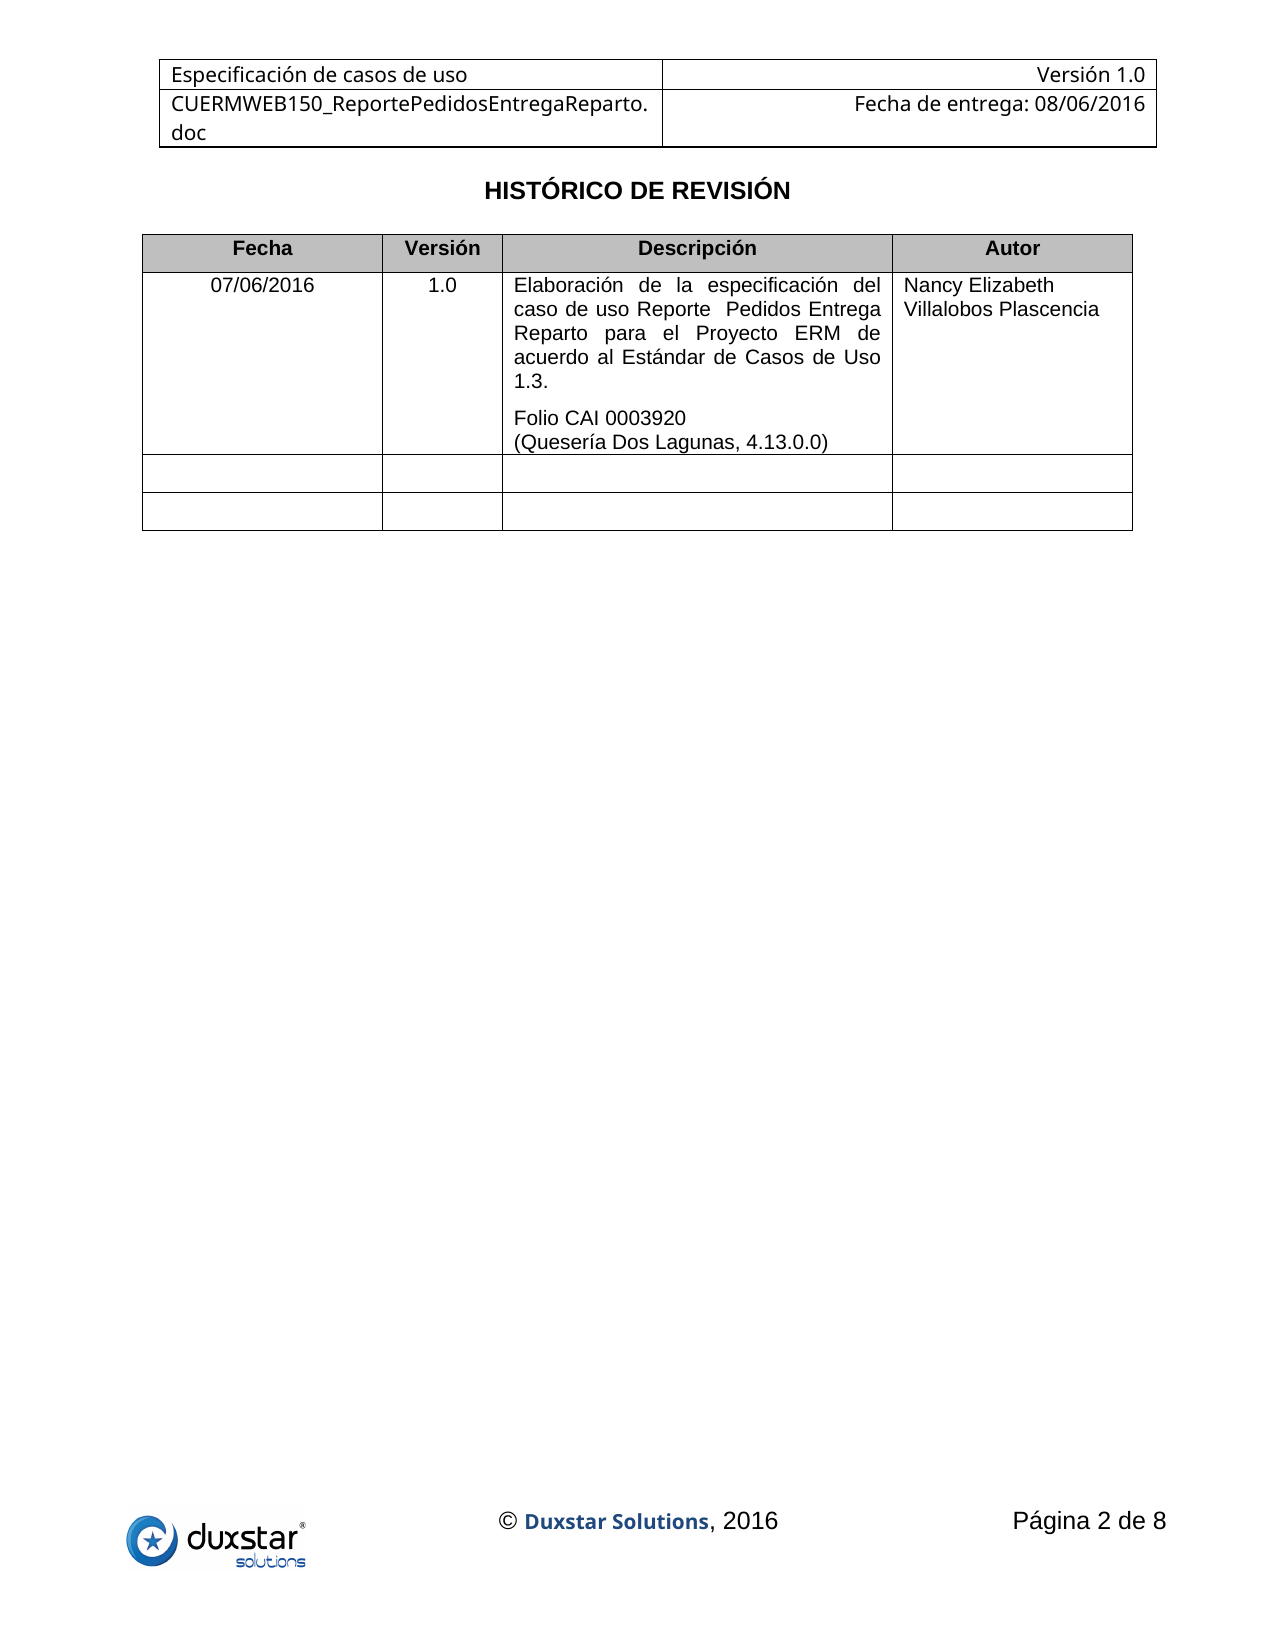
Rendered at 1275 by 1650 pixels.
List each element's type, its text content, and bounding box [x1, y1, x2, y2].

picture [126, 1506, 306, 1571]
table_cell [383, 493, 502, 529]
table_header Autor [893, 235, 1132, 272]
table_cell [503, 493, 892, 529]
table_cell [893, 493, 1132, 529]
table_cell [503, 455, 892, 492]
table_cell [893, 455, 1132, 492]
table_header Descripción [503, 235, 892, 272]
table_cell 07/06/2016 [143, 273, 382, 453]
table_header Fecha [143, 235, 382, 272]
table_cell [383, 455, 502, 492]
table_header Versión [383, 235, 502, 272]
table_cell [143, 455, 382, 492]
table_cell 1.0 [383, 273, 502, 453]
text HISTÓRICO DE REVISIÓN [118, 176, 1157, 205]
table_cell [143, 493, 382, 529]
table_cell Nancy Elizabeth Villalobos Plascencia [893, 273, 1132, 453]
table_cell Elaboración de la especificación del caso de uso Reporte Pedidos Entrega Reparto para el Proyecto ERM de acuerdo al Estándar de Casos de Uso 1.3. Folio CAI 0003920 (Quesería Dos Lagunas, 4.13.0.0) [503, 273, 892, 453]
